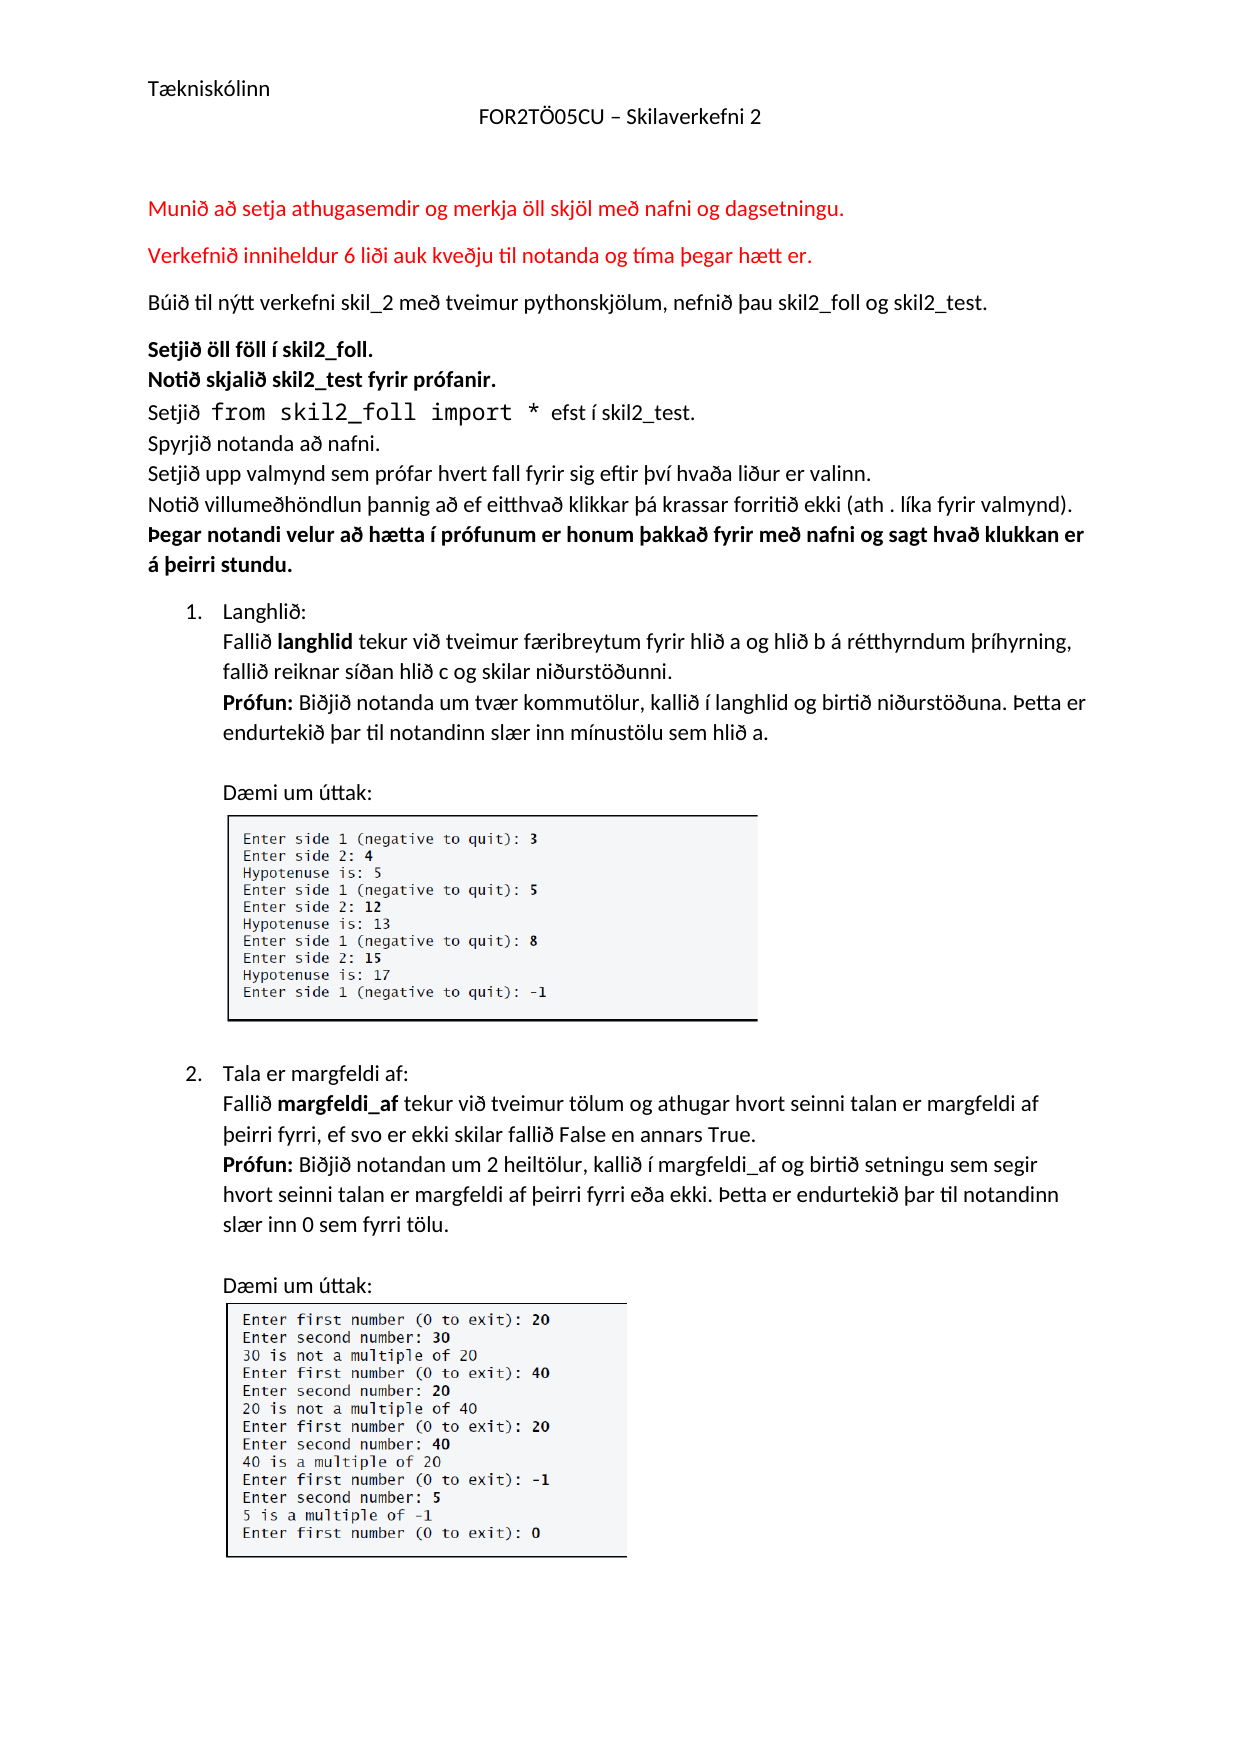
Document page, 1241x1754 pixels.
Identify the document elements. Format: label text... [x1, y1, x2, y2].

text Munið að setja athugasemdir og merkja öll skjöl með nafni og dagsetningu. [148, 194, 1093, 222]
text Setjið öll föll í skil2_foll. Notið skjalið skil2_test fyrir prófanir. Setjið from skil2_foll import * efst í skil2_test. Spyrjið notanda að nafni. Setjið upp valmynd sem prófar hvert fall fyrir sig eftir því hvaða liður er valinn. Notið villumeðhöndlun þannig að ef eitthvað klikkar þá krassar forritið ekki (ath . líka fyrir valmynd). Þegar notandi velur að hætta í prófunum er honum þakkað fyrir með nafni og sagt hvað klukkan er á þeirri stundu. [148, 335, 1093, 578]
picture [222, 808, 758, 1027]
text Búið til nýtt verkefni skil_2 með tveimur pythonskjölum, nefnið þau skil2_foll og skil2_test. [148, 288, 1093, 316]
text Verkefnið inniheldur 6 liði auk kveðju til notanda og tíma þegar hætt er. [148, 241, 1093, 269]
picture [222, 1301, 627, 1561]
list Tala er margfeldi af: Fallið margfeldi_af tekur við tveimur tölum og athugar hvort seinni talan er margfeldi af þeirri fyrri, ef svo er ekki skilar fallið False en annars True. Prófun: Biðjið notandan um 2 heiltölur, kallið í margfeldi_af og birtið setningu sem segir hvort seinni talan er margfeldi af þeirri fyrri eða ekki. Þetta er endurtekið þar til notandinn slær inn 0 sem fyrri tölu. Dæmi um úttak: [185, 1059, 1093, 1591]
